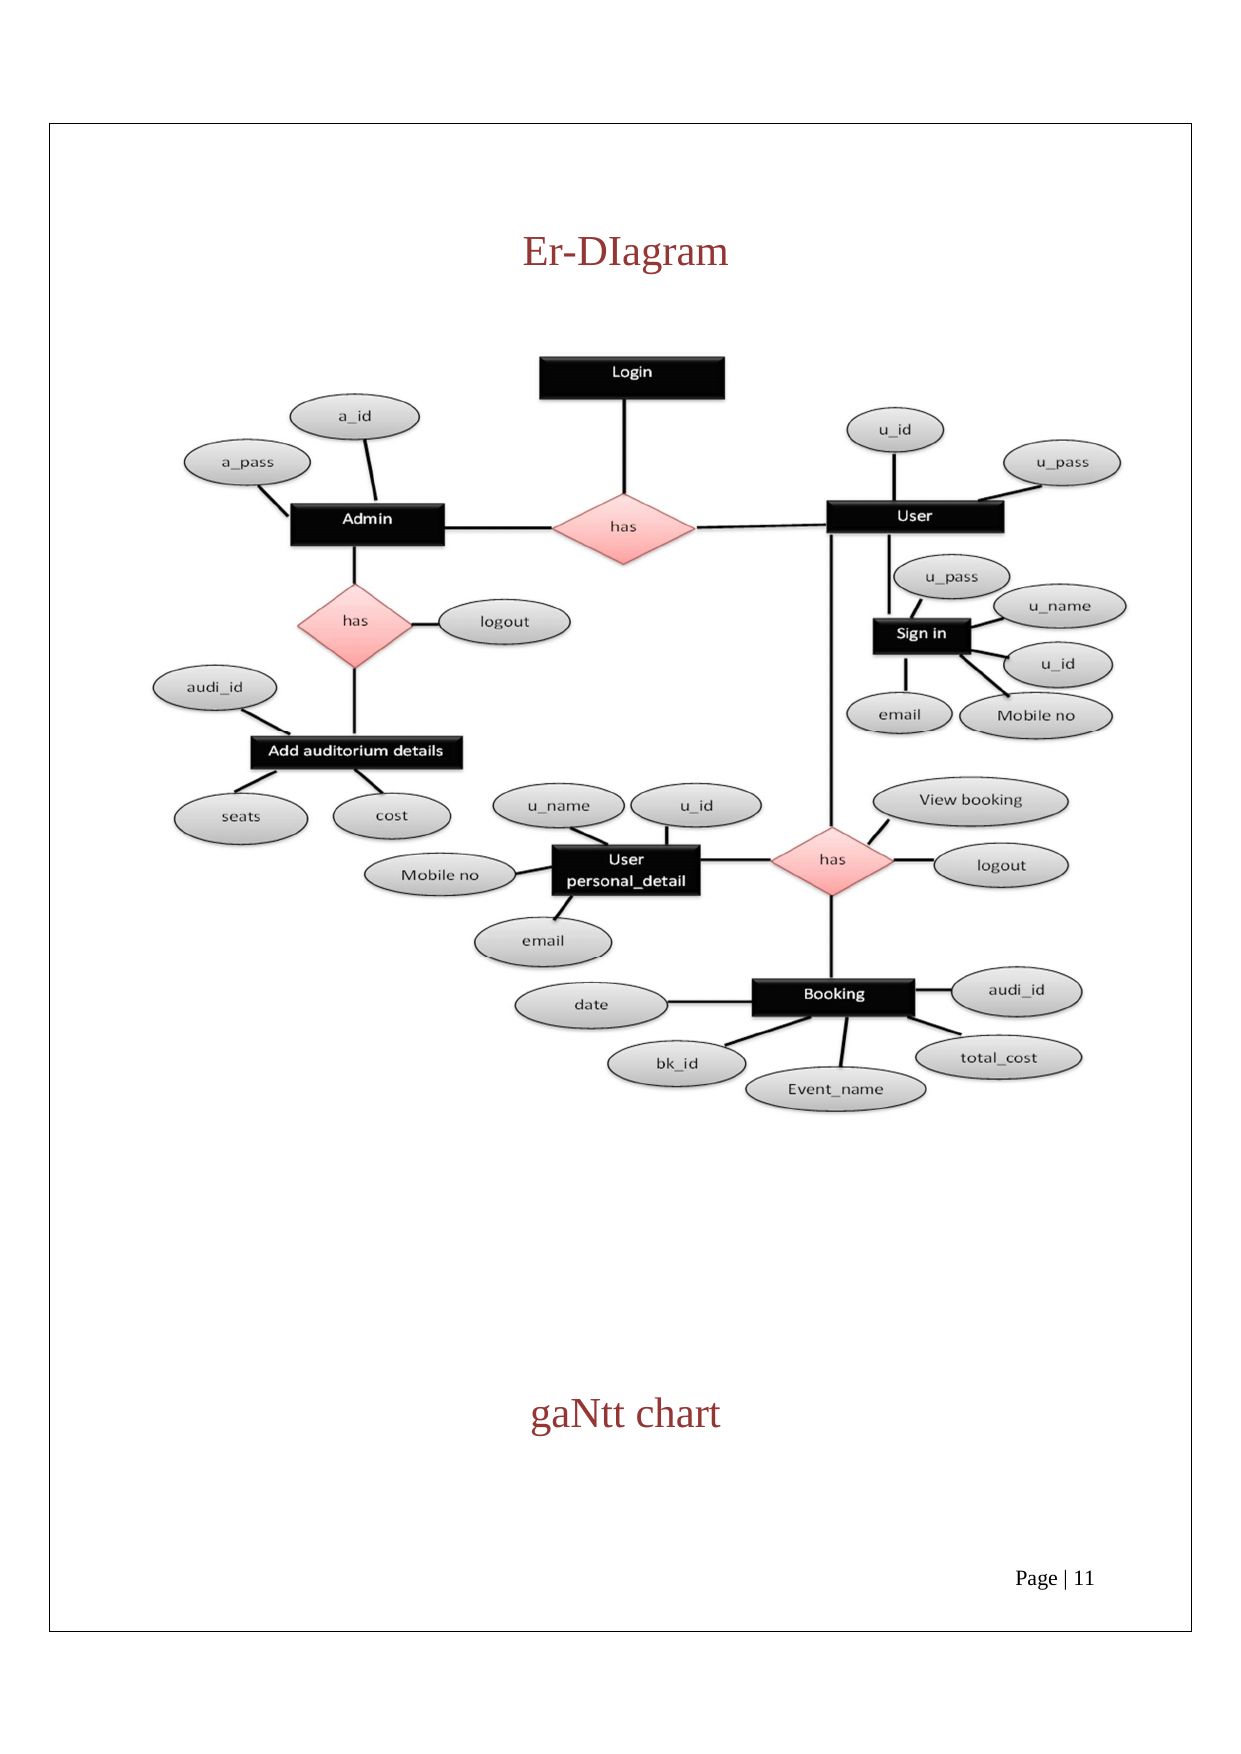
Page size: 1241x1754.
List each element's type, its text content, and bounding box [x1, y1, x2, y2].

picture [145, 278, 1136, 1184]
subtitle Er-DIagram [143, 226, 1108, 275]
subtitle gaNtt chart [143, 1387, 1108, 1436]
